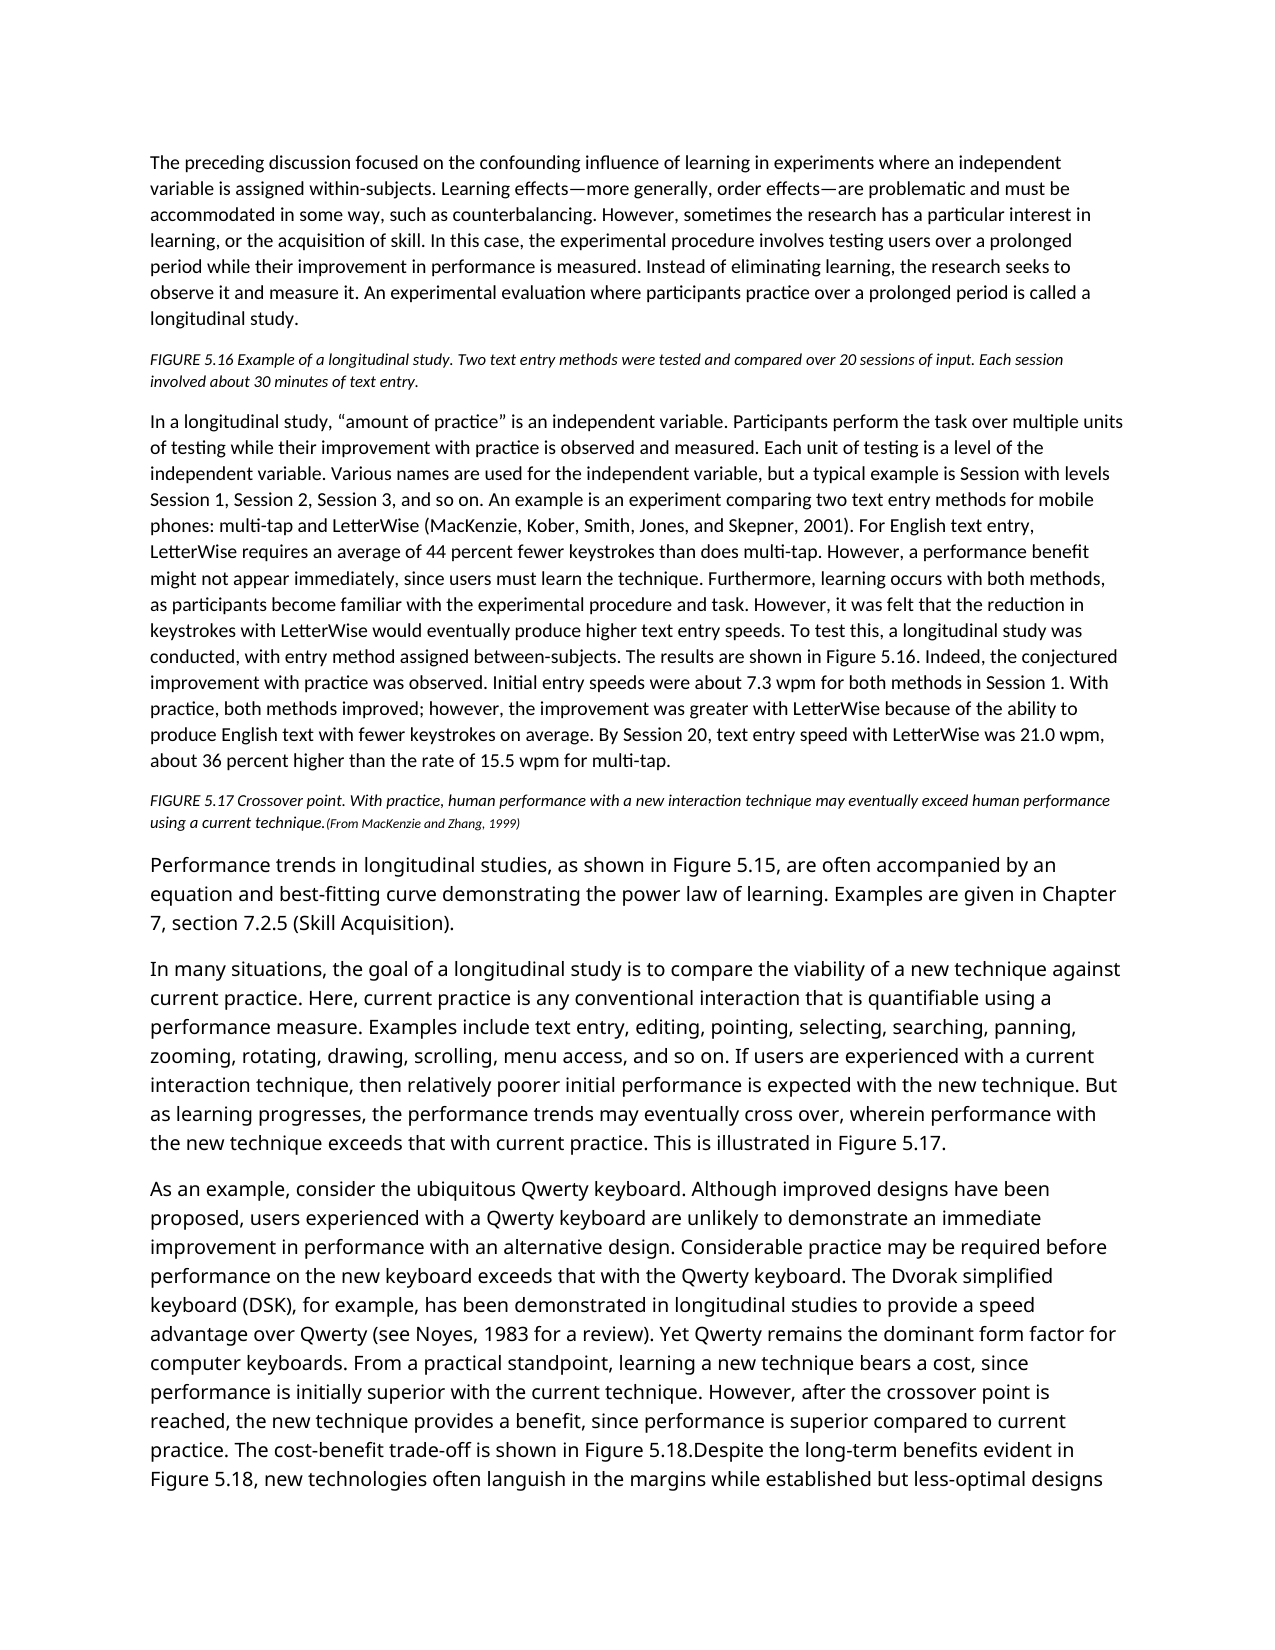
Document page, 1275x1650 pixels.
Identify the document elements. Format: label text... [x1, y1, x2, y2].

text Performance trends in longitudinal studies, as shown in Figure 5.15, are often accompanied by an equation and best-fitting curve demonstrating the power law of learning. Examples are given in Chapter 7, section 7.2.5 (Skill Acquisition). [150, 851, 1125, 936]
text The preceding discussion focused on the confounding influence of learning in experiments where an independent variable is assigned within-subjects. Learning effects—more generally, order effects—are problematic and must be accommodated in some way, such as counterbalancing. However, sometimes the research has a particular interest in learning, or the acquisition of skill. In this case, the experimental procedure involves testing users over a prolonged period while their improvement in performance is measured. Instead of eliminating learning, the research seeks to observe it and measure it. An experimental evaluation where participants practice over a prolonged period is called a longitudinal study. [150, 150, 1125, 330]
text In many situations, the goal of a longitudinal study is to compare the viability of a new technique against current practice. Here, current practice is any conventional interaction that is quantifiable using a performance measure. Examples include text entry, editing, pointing, selecting, searching, panning, zooming, rotating, drawing, scrolling, menu access, and so on. If users are experienced with a current interaction technique, then relatively poorer initial performance is expected with the new technique. But as learning progresses, the performance trends may eventually cross over, wherein performance with the new technique exceeds that with current practice. This is illustrated in Figure 5.17. [150, 955, 1125, 1156]
text FIGURE 5.16 Example of a longitudinal study. Two text entry methods were tested and compared over 20 sessions of input. Each session involved about 30 minutes of text entry. [150, 349, 1125, 391]
text FIGURE 5.17 Crossover point. With practice, human performance with a new interaction technique may eventually exceed human performance using a current technique.(From MacKenzie and Zhang, 1999) [150, 791, 1125, 833]
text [150, 1175, 1125, 1493]
text In a longitudinal study, “amount of practice” is an independent variable. Participants perform the task over multiple units of testing while their improvement with practice is observed and measured. Each unit of testing is a level of the independent variable. Various names are used for the independent variable, but a typical example is Session with levels Session 1, Session 2, Session 3, and so on. An example is an experiment comparing two text entry methods for mobile phones: multi-tap and LetterWise (MacKenzie, Kober, Smith, Jones, and Skepner, 2001). For English text entry, LetterWise requires an average of 44 percent fewer keystrokes than does multi-tap. However, a performance benefit might not appear immediately, since users must learn the technique. Furthermore, learning occurs with both methods, as participants become familiar with the experimental procedure and task. However, it was felt that the reduction in keystrokes with LetterWise would eventually produce higher text entry speeds. To test this, a longitudinal study was conducted, with entry method assigned between-subjects. The results are shown in Figure 5.16. Indeed, the conjectured improvement with practice was observed. Initial entry speeds were about 7.3 wpm for both methods in Session 1. With practice, both methods improved; however, the improvement was greater with LetterWise because of the ability to produce English text with fewer keystrokes on average. By Session 20, text entry speed with LetterWise was 21.0 wpm, about 36 percent higher than the rate of 15.5 wpm for multi-tap. [150, 409, 1125, 772]
